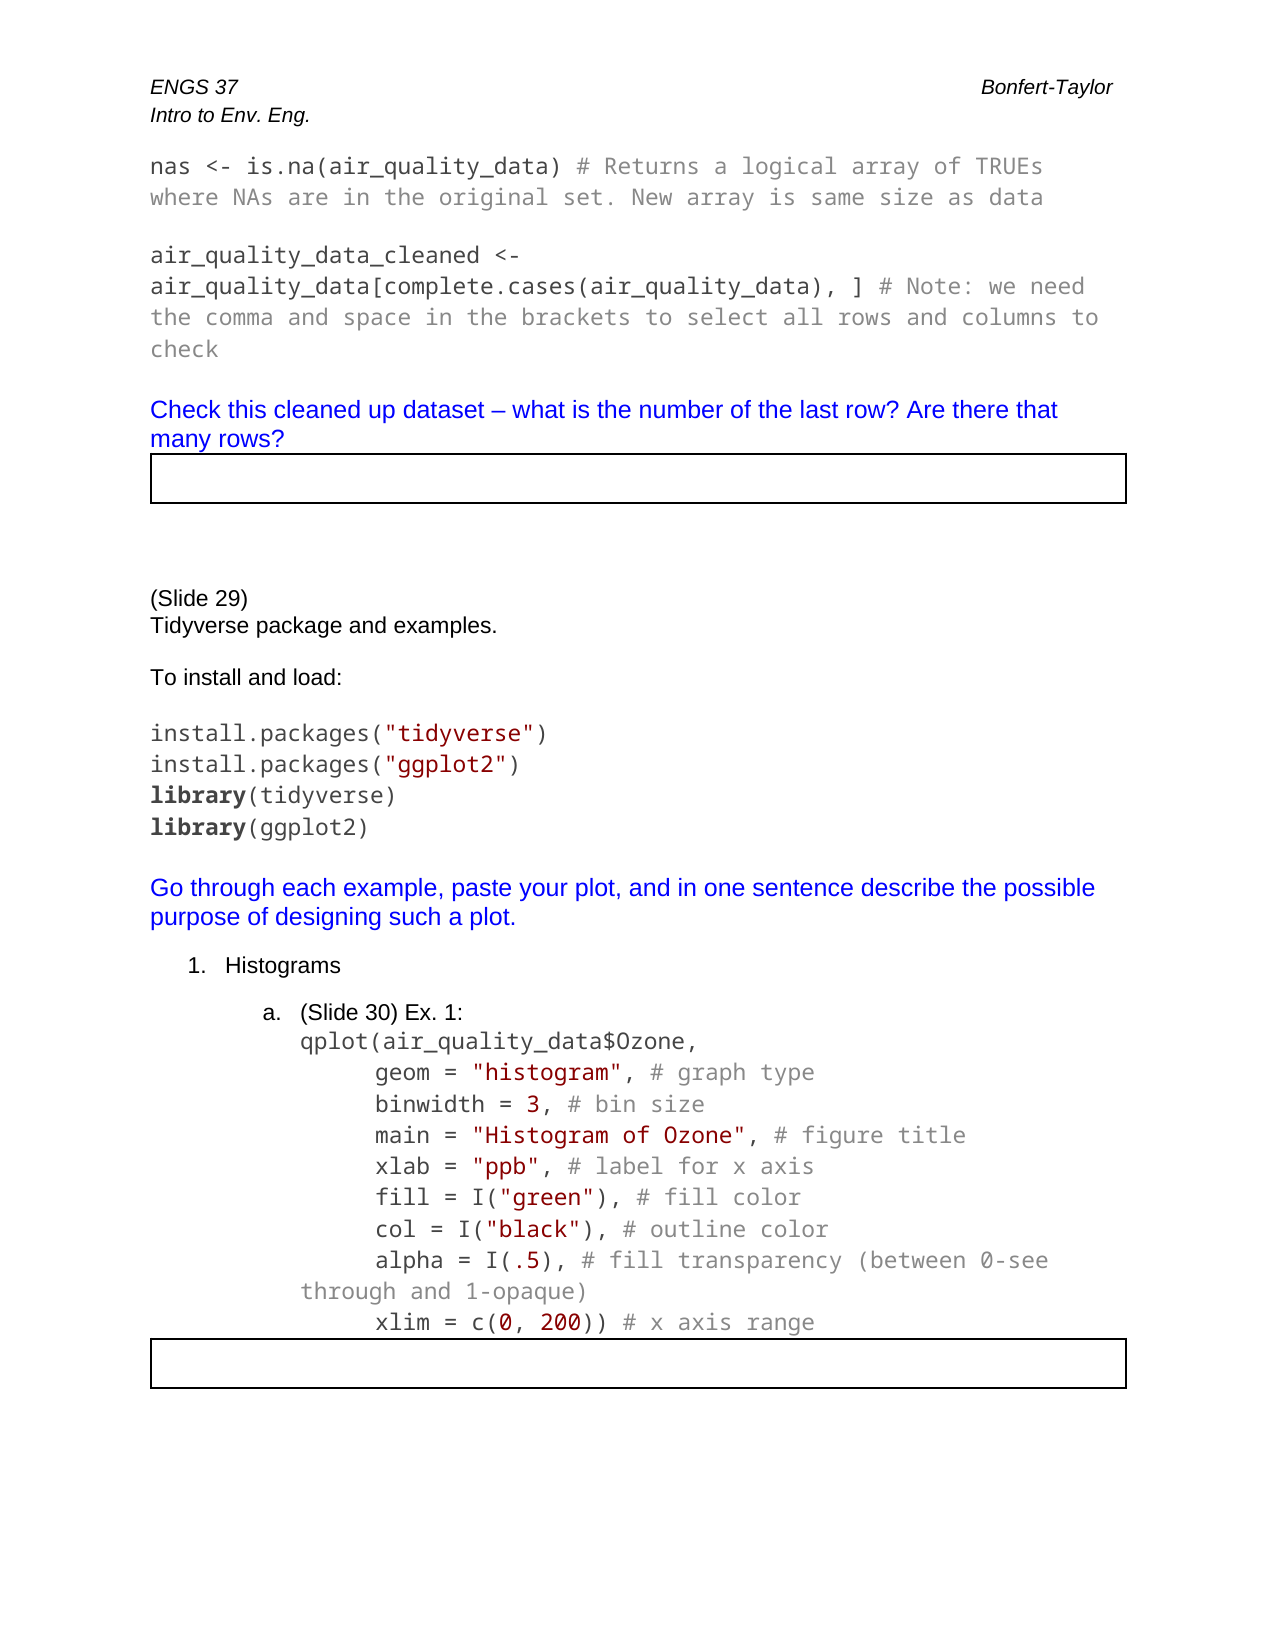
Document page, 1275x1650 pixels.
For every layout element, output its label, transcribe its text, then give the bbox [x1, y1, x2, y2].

text (Slide 29) Tidyverse package and examples. To install and load: install.packages("tidyverse") install.packages("ggplot2") library(tidyverse) library(ggplot2) Go through each example, paste your plot, and in one sentence describe the possible purpose of designing such a plot. [150, 585, 1125, 931]
table_header [152, 1340, 1125, 1387]
text nas <- is.na(air_quality_data) # Returns a logical array of TRUEs where NAs are in the original set. New array is same size as data air_quality_data_cleaned <- air_quality_data[complete.cases(air_quality_data), ] # Note: we need the comma and space in the brackets to select all rows and columns to check Check this cleaned up dataset – what is the number of the last row? Are there that many rows? [150, 150, 1125, 453]
list Histograms [187, 952, 1125, 978]
list (Slide 30) Ex. 1: qplot(air_quality_data$Ozone, geom = "histogram", # graph type binwidth = 3, # bin size main = "Histogram of Ozone", # figure title xlab = "ppb", # label for x axis fill = I("green"), # fill color col = I("black"), # outline color alpha = I(.5), # fill transparency (between 0-see through and 1-opaque) xlim = c(0, 200)) # x axis range [262, 999, 1125, 1338]
table_header [152, 455, 1125, 502]
